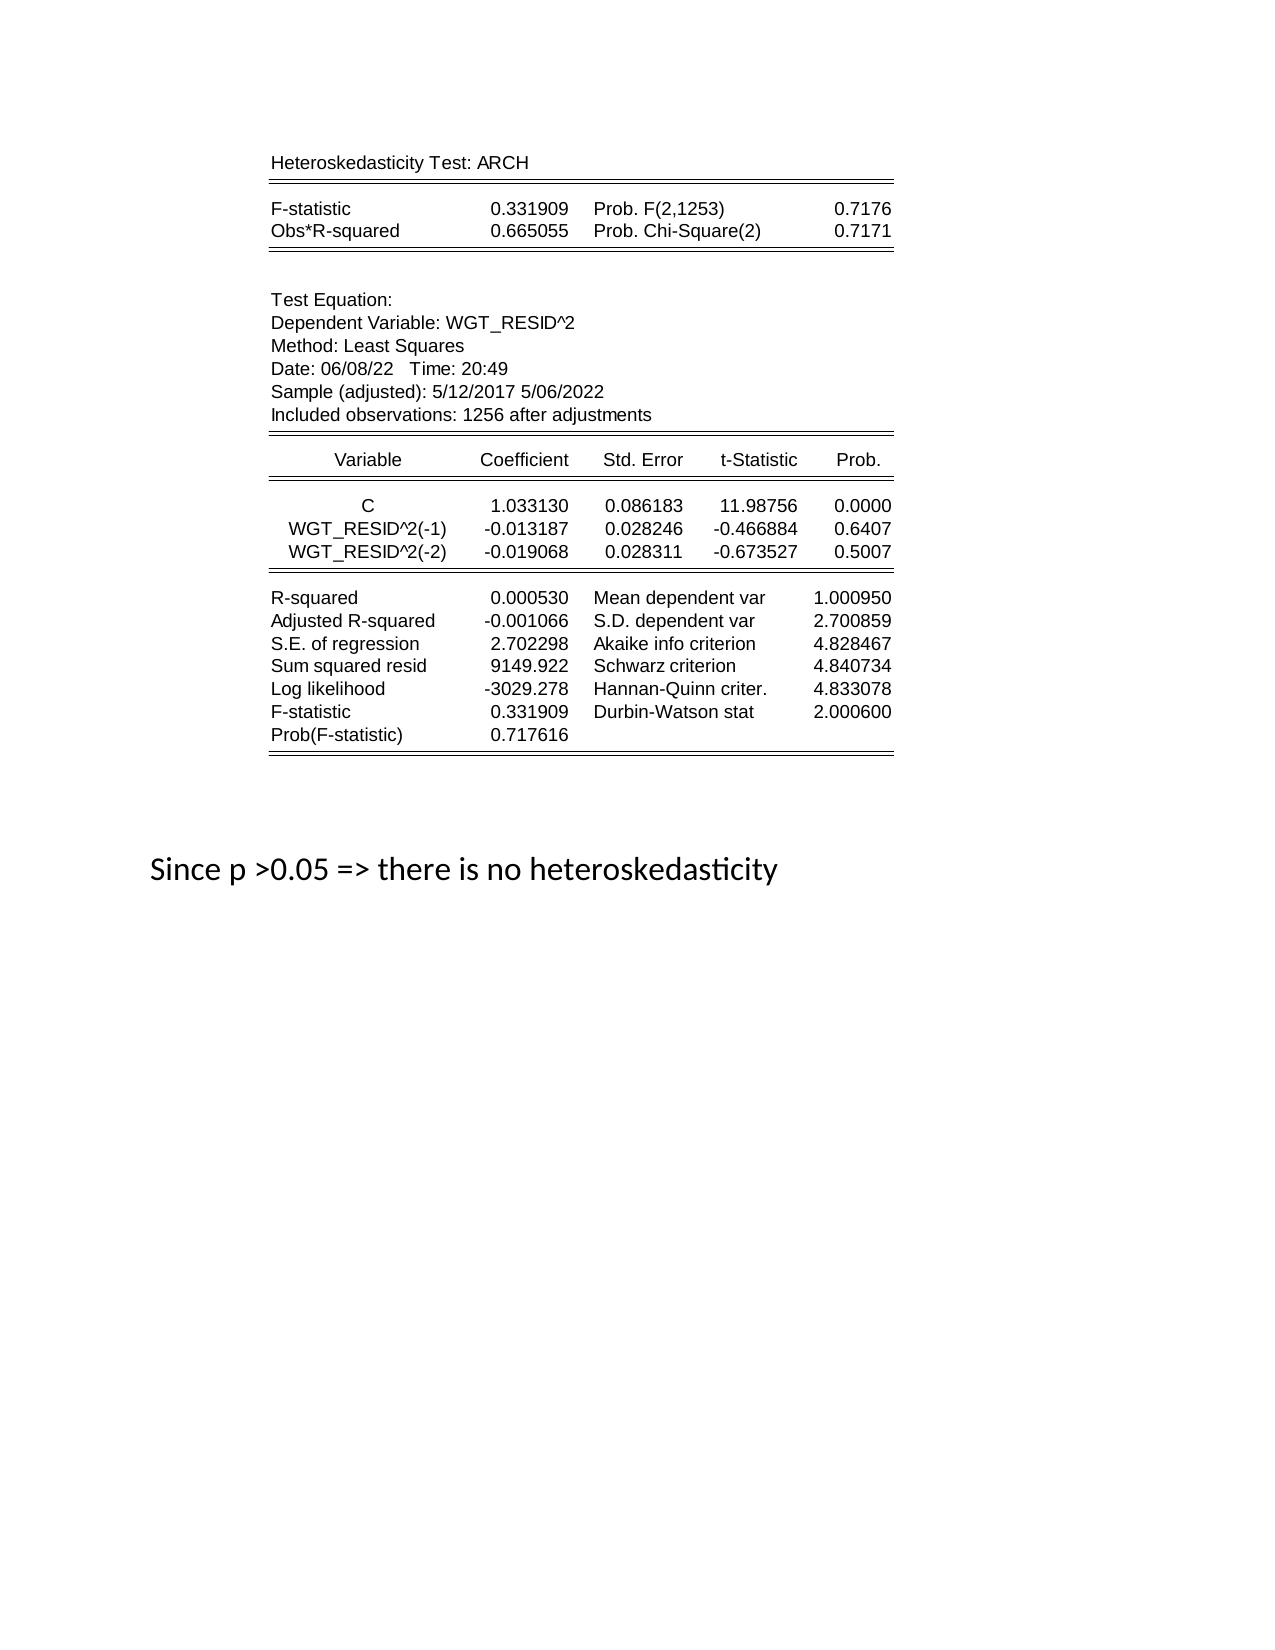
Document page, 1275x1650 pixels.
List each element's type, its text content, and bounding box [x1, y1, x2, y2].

text Since p >0.05 => there is no heteroskedasticity [150, 848, 1125, 888]
